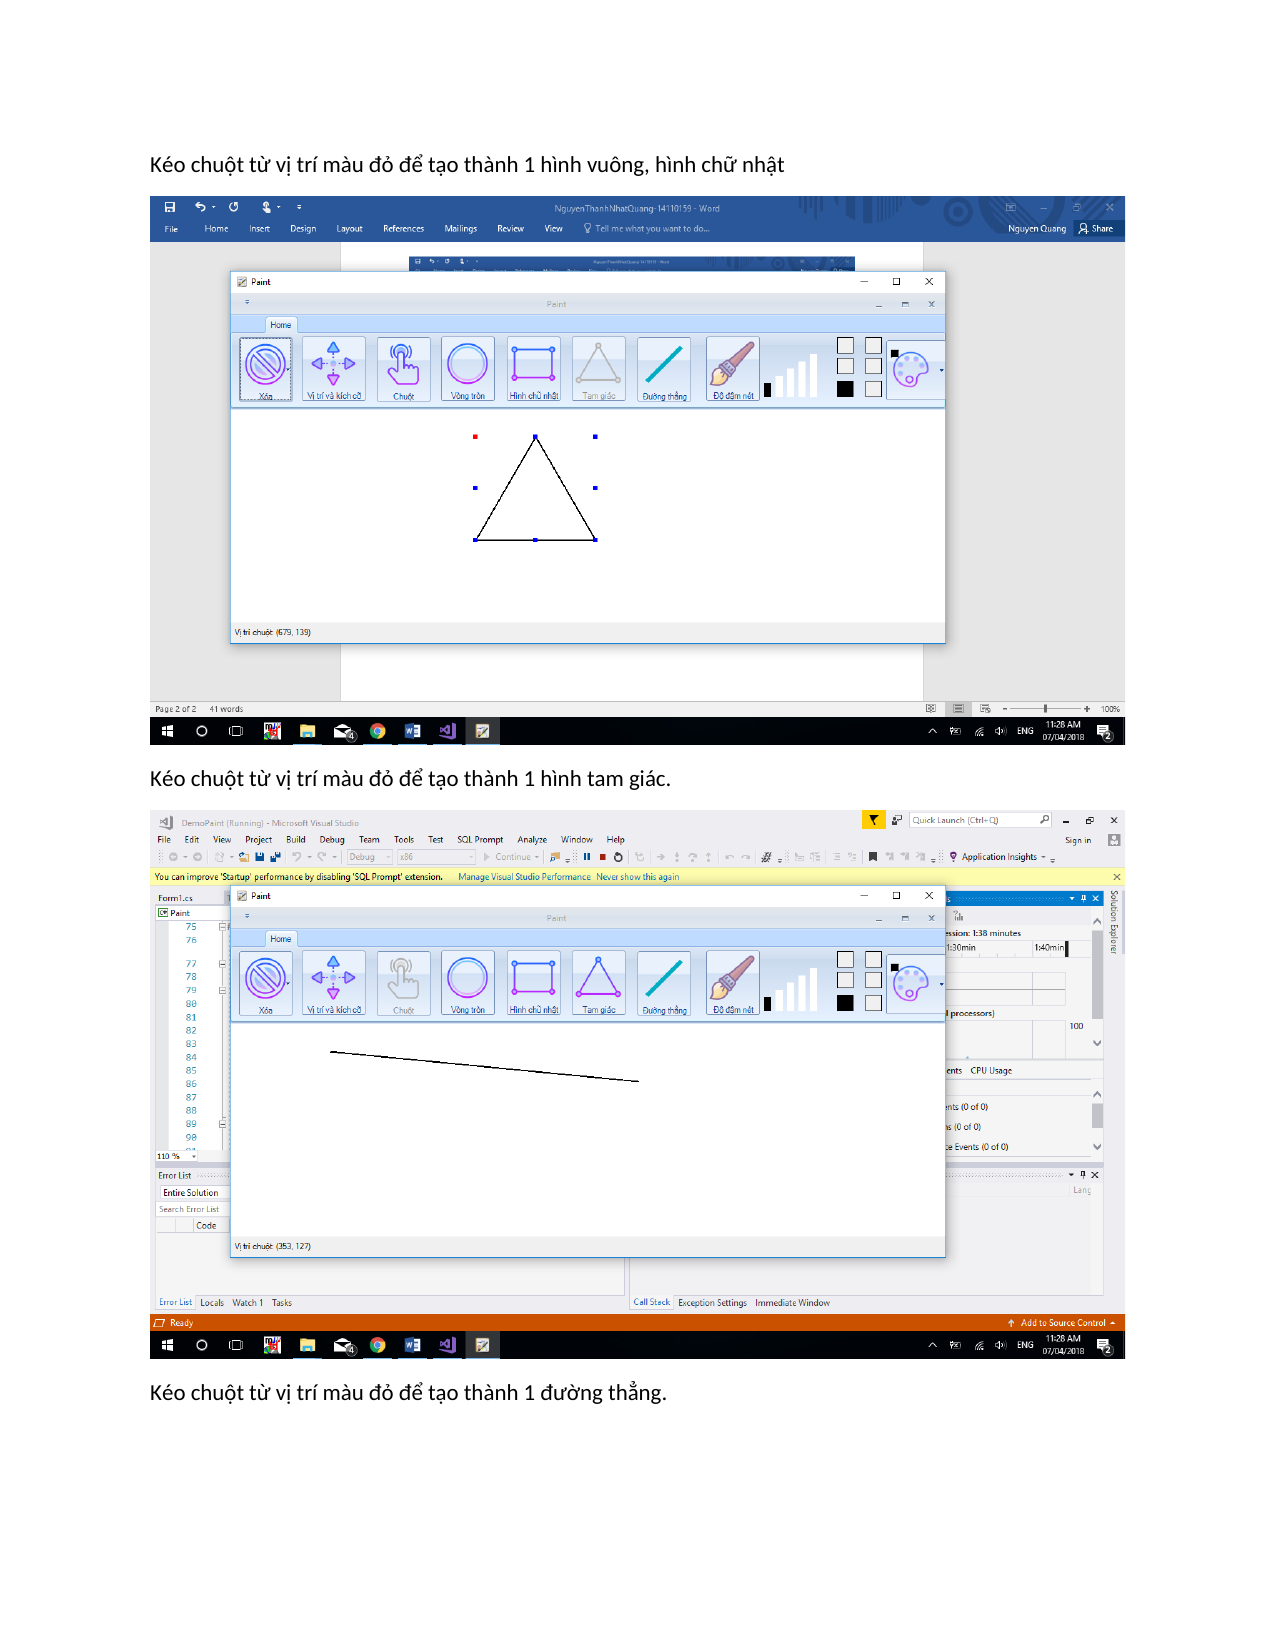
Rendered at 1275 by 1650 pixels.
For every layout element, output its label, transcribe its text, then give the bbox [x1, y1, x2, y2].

text Kéo chuột từ vị trí màu đỏ để tạo thành 1 đường thẳng. [150, 1378, 1125, 1406]
picture [150, 810, 1125, 1359]
picture [150, 196, 1125, 745]
text Kéo chuột từ vị trí màu đỏ để tạo thành 1 hình vuông, hình chữ nhật [150, 150, 1125, 178]
text Kéo chuột từ vị trí màu đỏ để tạo thành 1 hình tam giác. [150, 764, 1125, 792]
